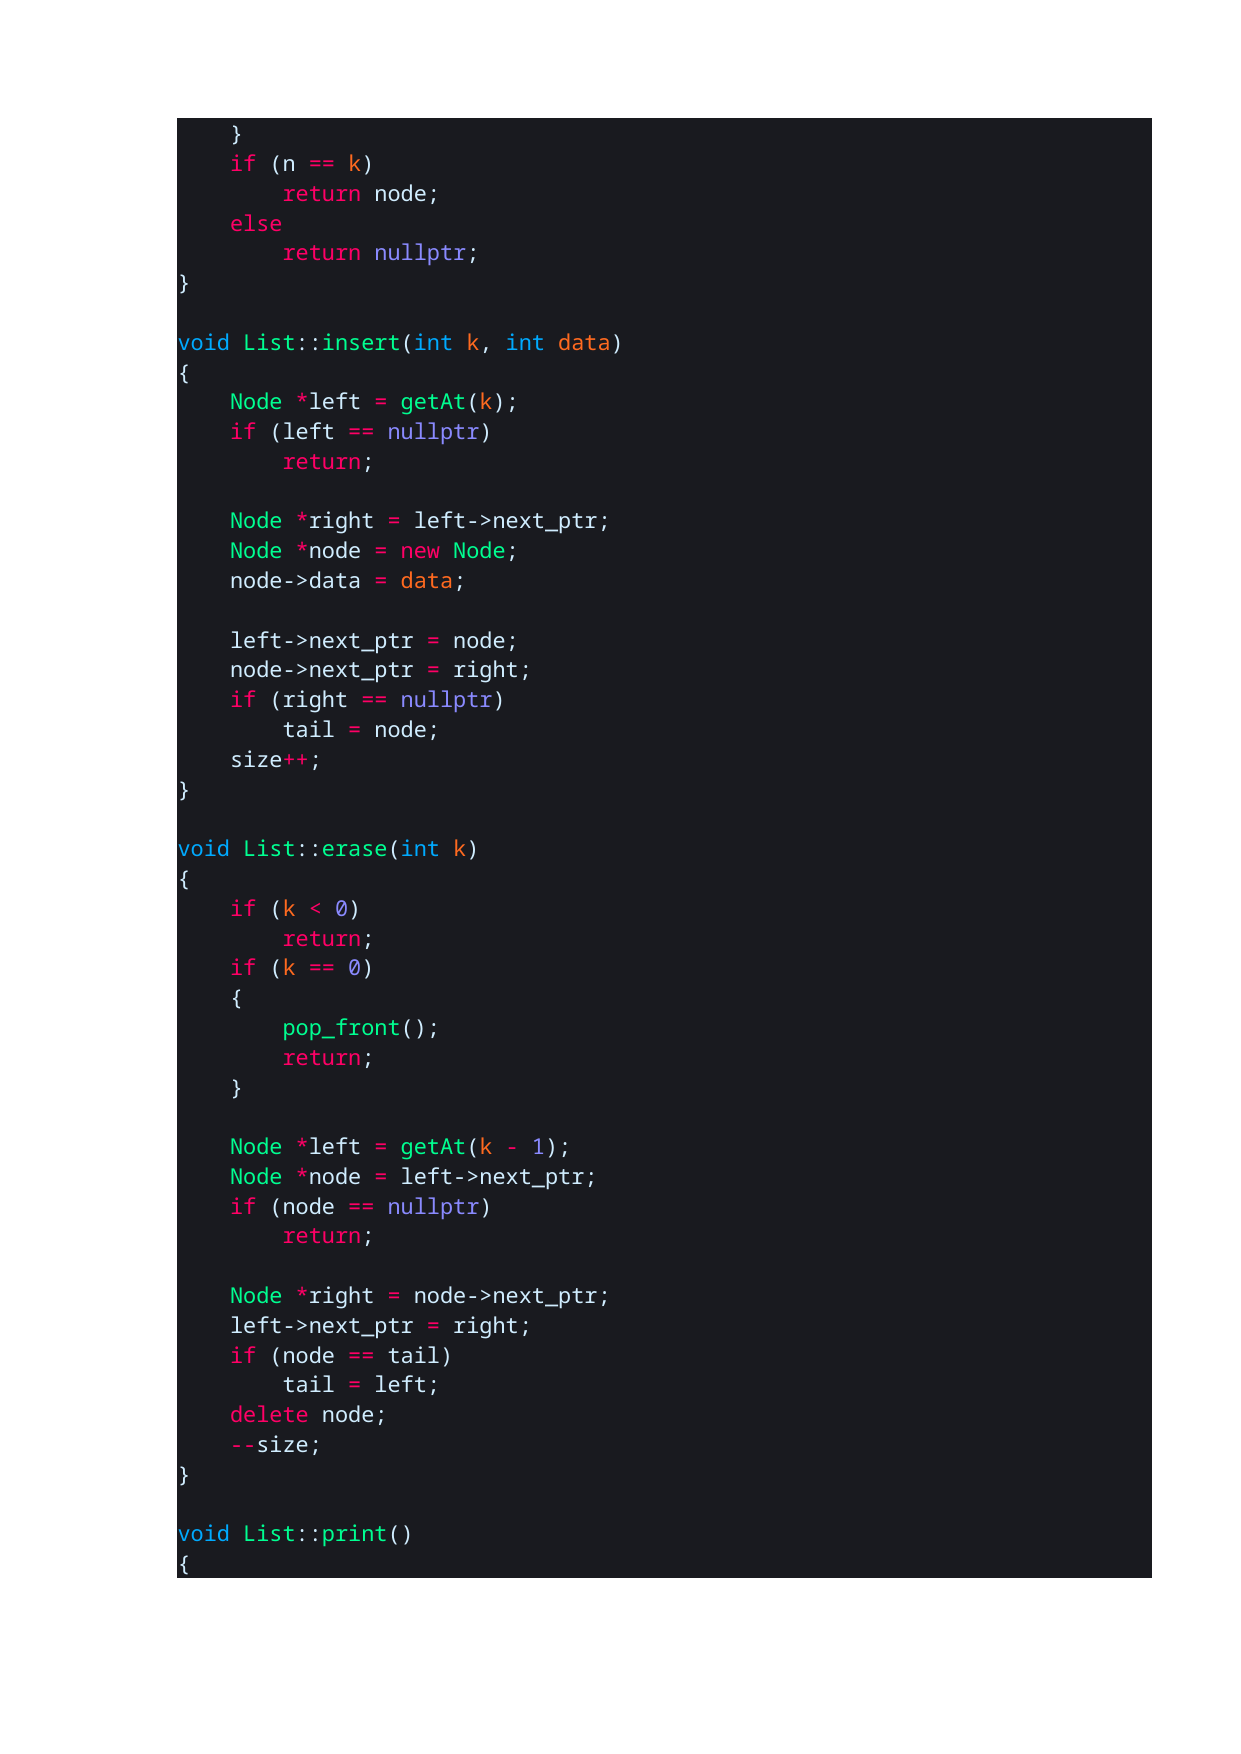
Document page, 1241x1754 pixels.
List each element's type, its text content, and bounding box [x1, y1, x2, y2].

text delete node; [177, 1399, 1152, 1429]
text size++; [177, 744, 1152, 773]
text } [177, 118, 1152, 148]
text if (left == nullptr) [177, 416, 1152, 446]
text --size; [177, 1429, 1152, 1459]
text void List::print() [177, 1518, 1152, 1548]
text Node *node = new Node; [177, 535, 1152, 565]
text if (k < 0) [177, 893, 1152, 922]
text left->next_ptr = right; [177, 1310, 1152, 1339]
text return; [177, 922, 1152, 952]
text pop_front(); [177, 1012, 1152, 1042]
text { [177, 982, 1152, 1012]
text if (k == 0) [177, 952, 1152, 982]
text return; [177, 446, 1152, 476]
text Node *right = left->next_ptr; [177, 505, 1152, 535]
text return; [177, 1220, 1152, 1250]
text } [177, 267, 1152, 297]
text left->next_ptr = node; [177, 624, 1152, 654]
text node->next_ptr = right; [177, 654, 1152, 684]
text return; [177, 1042, 1152, 1071]
text Node *node = left->next_ptr; [177, 1161, 1152, 1191]
text node->data = data; [177, 565, 1152, 595]
text if (right == nullptr) [177, 684, 1152, 714]
text } [177, 773, 1152, 803]
text Node *right = node->next_ptr; [177, 1280, 1152, 1310]
text void List::insert(int k, int data) [177, 327, 1152, 356]
text { [177, 863, 1152, 893]
text else [177, 207, 1152, 237]
text return nullptr; [177, 237, 1152, 267]
text if (node == nullptr) [177, 1191, 1152, 1220]
text void List::erase(int k) [177, 833, 1152, 863]
text } [177, 1071, 1152, 1101]
text return node; [177, 178, 1152, 207]
text if (node == tail) [177, 1339, 1152, 1369]
text { [177, 356, 1152, 386]
text } [177, 1459, 1152, 1488]
text tail = node; [177, 714, 1152, 744]
text tail = left; [177, 1369, 1152, 1399]
text Node *left = getAt(k); [177, 386, 1152, 416]
text Node *left = getAt(k - 1); [177, 1131, 1152, 1161]
text { [177, 1548, 1152, 1578]
text if (n == k) [177, 148, 1152, 178]
